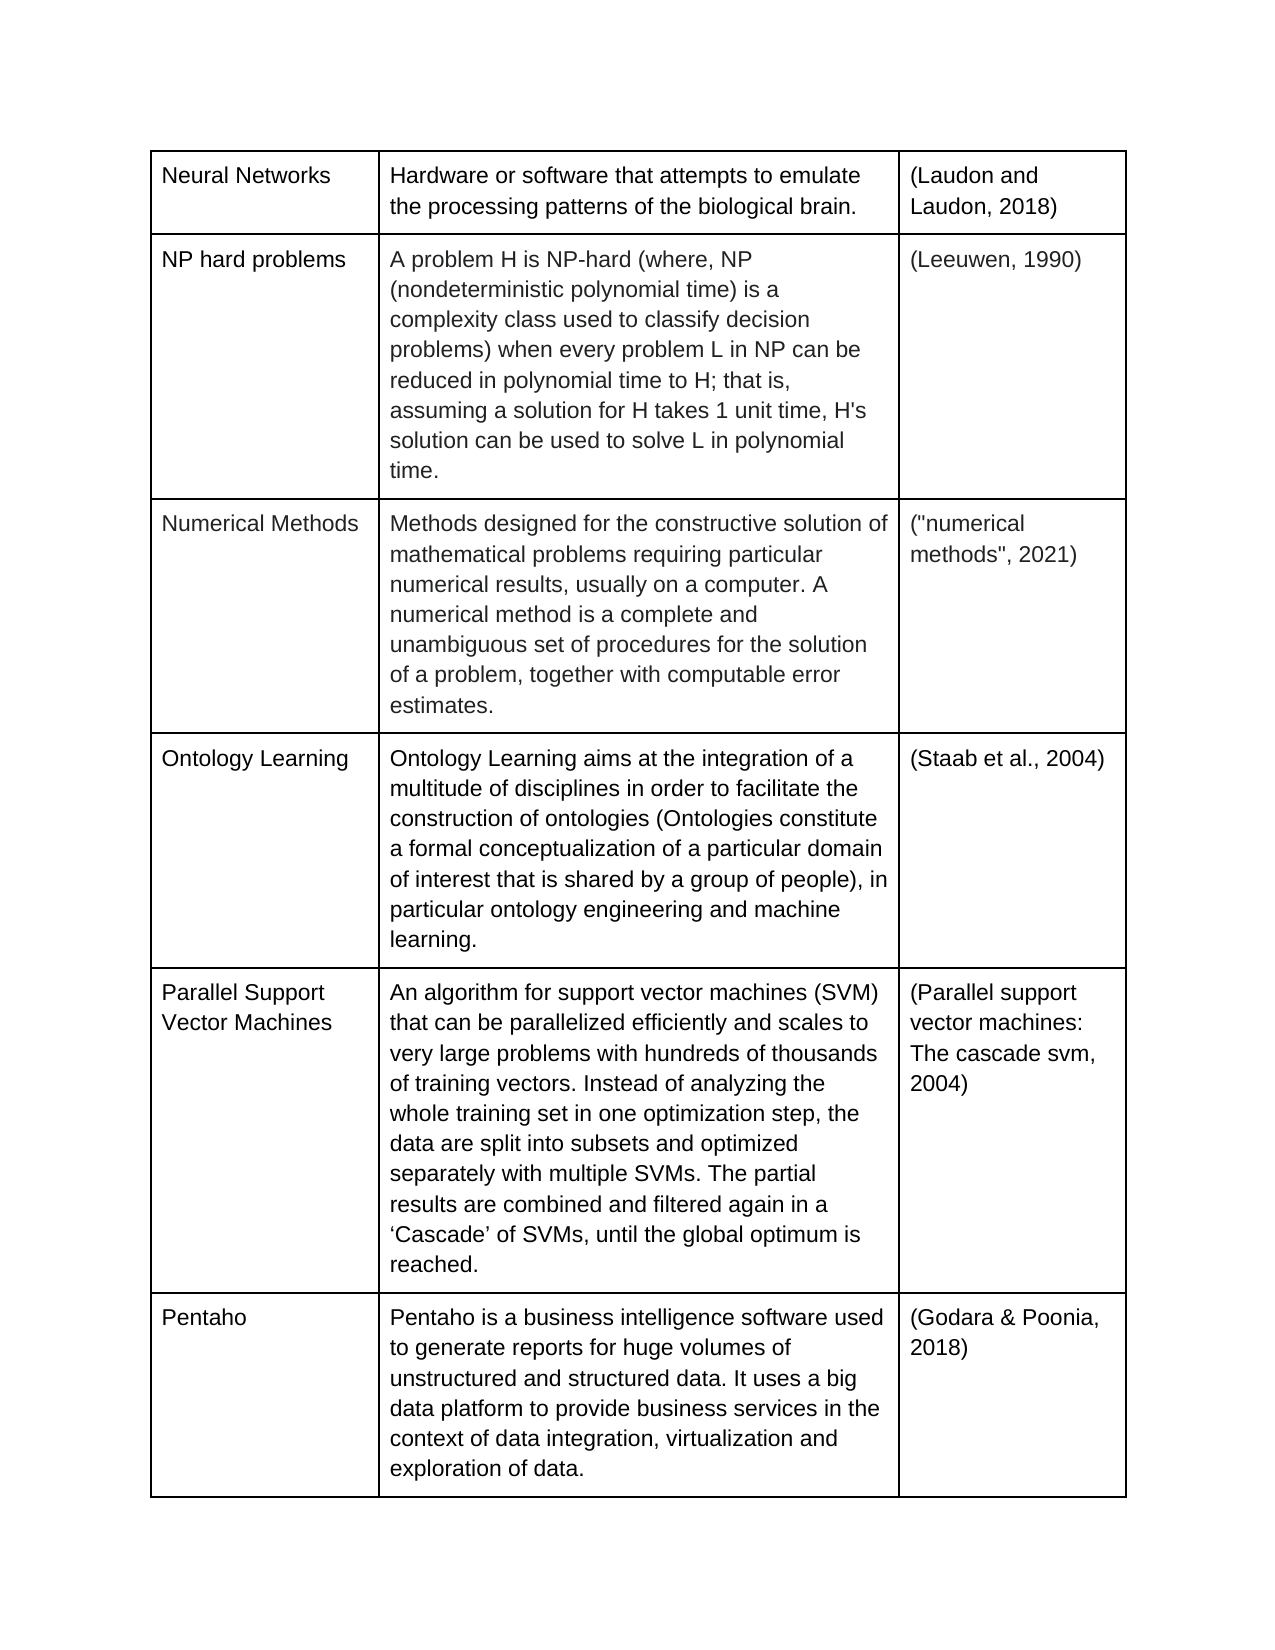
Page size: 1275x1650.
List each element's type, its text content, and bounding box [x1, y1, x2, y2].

table_cell Neural Networks [152, 152, 378, 233]
table_cell (Staab et al., 2004) [900, 734, 1125, 967]
table_cell NP hard problems [152, 235, 378, 498]
table_cell Methods designed for the constructive solution of mathematical problems requiring particular numerical results, usually on a computer. A numerical method is a complete and unambiguous set of procedures for the solution of a problem, together with computable error estimates. [380, 500, 898, 732]
table_cell (Leeuwen, 1990) [900, 235, 1125, 498]
table_cell Hardware or software that attempts to emulate the processing patterns of the biological brain. [380, 152, 898, 233]
table_cell Parallel Support Vector Machines [152, 969, 378, 1292]
table_cell (Laudon and Laudon, 2018) [900, 152, 1125, 233]
table_cell ("numerical methods", 2021) [900, 500, 1125, 732]
table_cell An algorithm for support vector machines (SVM) that can be parallelized efficiently and scales to very large problems with hundreds of thousands of training vectors. Instead of analyzing the whole training set in one optimization step, the data are split into subsets and optimized separately with multiple SVMs. The partial results are combined and filtered again in a ‘Cascade’ of SVMs, until the global optimum is reached. [380, 969, 898, 1292]
table_cell Pentaho [152, 1294, 378, 1496]
table_cell Pentaho is a business intelligence software used to generate reports for huge volumes of unstructured and structured data. It uses a big data platform to provide business services in the context of data integration, virtualization and exploration of data. [380, 1294, 898, 1496]
table_cell Ontology Learning aims at the integration of a multitude of disciplines in order to facilitate the construction of ontologies (Ontologies constitute a formal conceptualization of a particular domain of interest that is shared by a group of people), in particular ontology engineering and machine learning. [380, 734, 898, 967]
table_cell (Parallel support vector machines: The cascade svm, 2004) [900, 969, 1125, 1292]
table_cell Ontology Learning [152, 734, 378, 967]
table_cell Numerical Methods [152, 500, 378, 732]
table_cell A problem H is NP-hard (where, NP (nondeterministic polynomial time) is a complexity class used to classify decision problems) when every problem L in NP can be reduced in polynomial time to H; that is, assuming a solution for H takes 1 unit time, H‎'s solution can be used to solve L in polynomial time. [380, 235, 898, 498]
table_cell (Godara & Poonia, 2018) [900, 1294, 1125, 1496]
